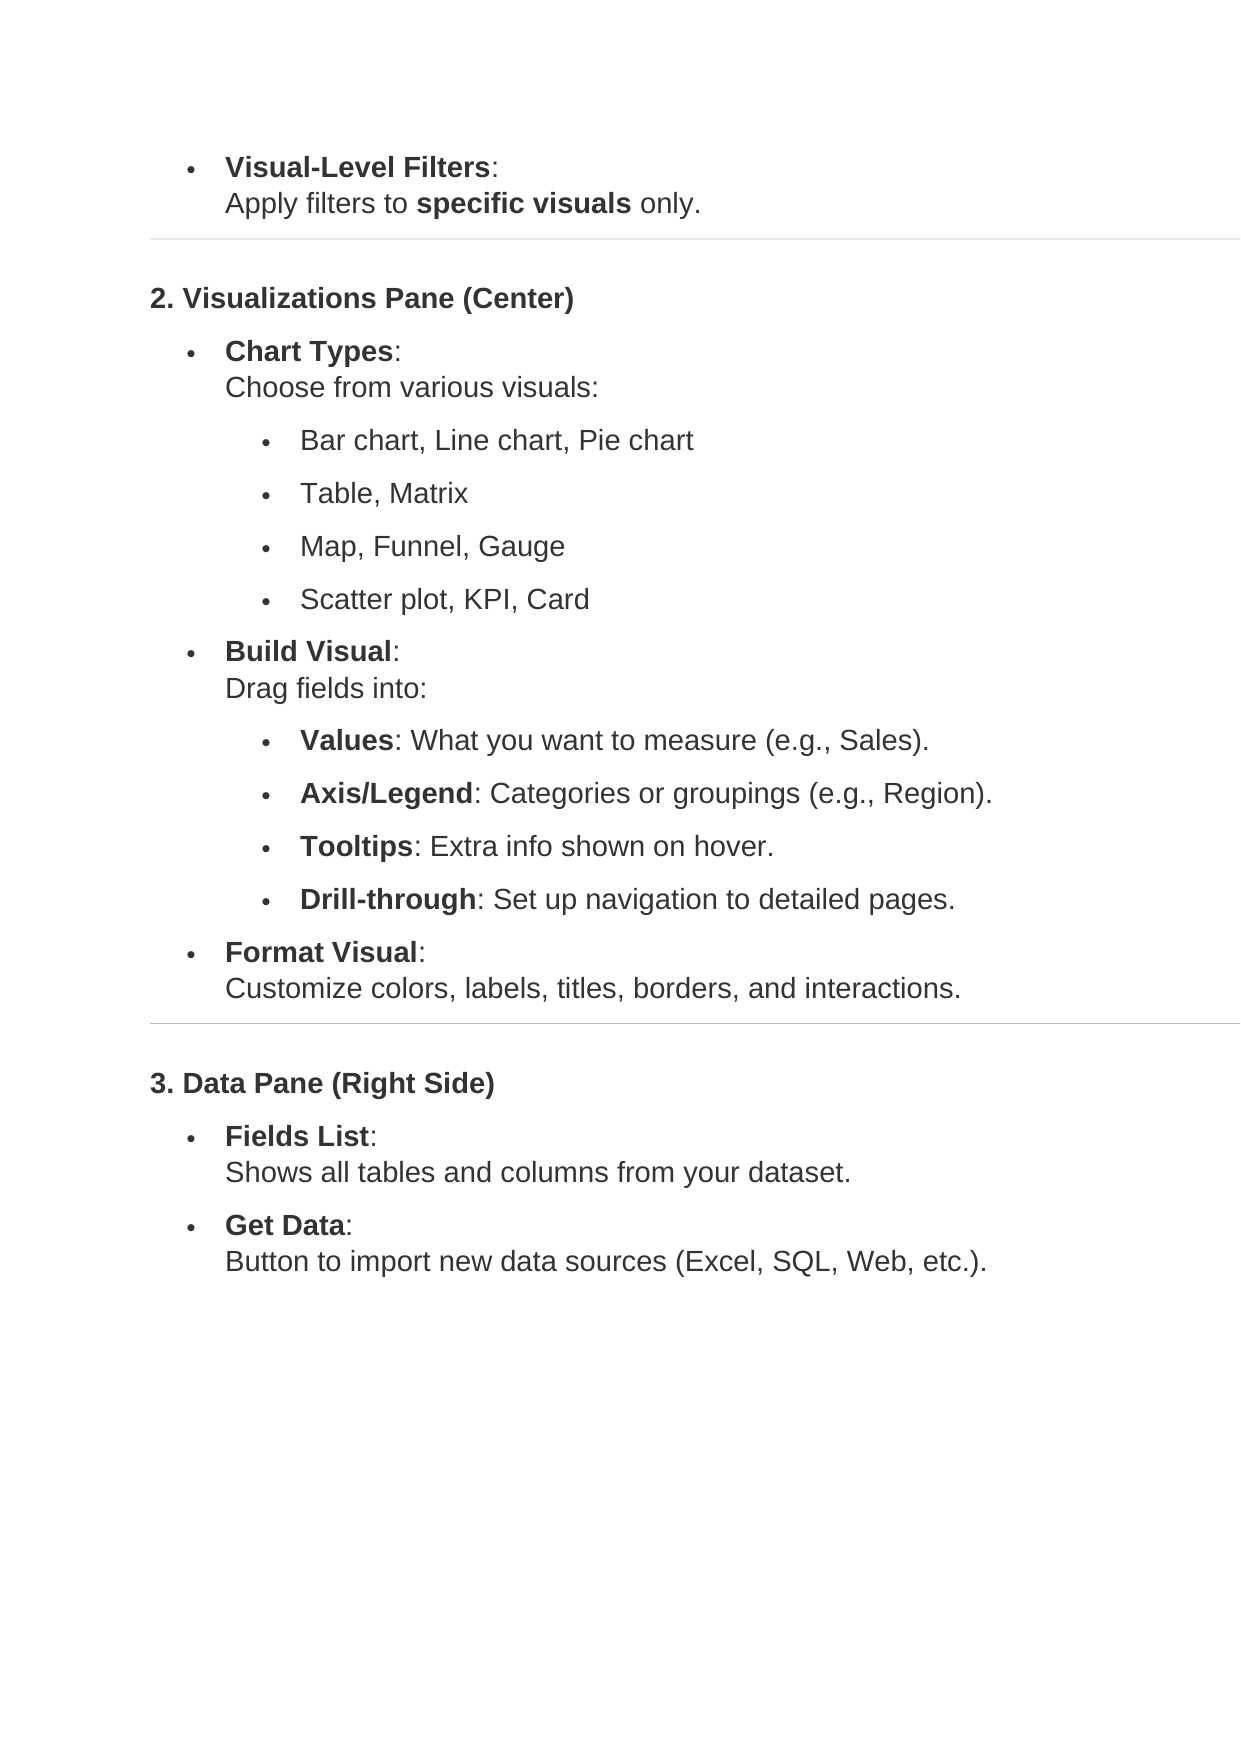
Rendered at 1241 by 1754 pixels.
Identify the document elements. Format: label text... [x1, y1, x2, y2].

list Get Data: Button to import new data sources (Excel, SQL, Web, etc.). [187, 1208, 1090, 1278]
list Axis/Legend: Categories or groupings (e.g., Region). [262, 776, 1090, 810]
list Visual-Level Filters: Apply filters to specific visuals only. [187, 150, 1090, 220]
list Drill-through: Set up navigation to detailed pages. [262, 882, 1090, 915]
list Map, Funnel, Gauge [262, 529, 1090, 562]
list Build Visual: Drag fields into: [187, 634, 1090, 704]
list Chart Types: Choose from various visuals: [187, 334, 1090, 404]
list Format Visual: Customize colors, labels, titles, borders, and interactions. [187, 935, 1090, 1004]
list Fields List: Shows all tables and columns from your dataset. [187, 1119, 1090, 1189]
list Tooltips: Extra info shown on hover. [262, 829, 1090, 863]
text 2. Visualizations Pane (Center) [150, 281, 1090, 315]
list Table, Matrix [262, 476, 1090, 509]
list Bar chart, Line chart, Pie chart [262, 423, 1090, 457]
list Values: What you want to measure (e.g., Sales). [262, 723, 1090, 757]
list Scatter plot, KPI, Card [262, 582, 1090, 615]
text 3. Data Pane (Right Side) [150, 1066, 1090, 1100]
